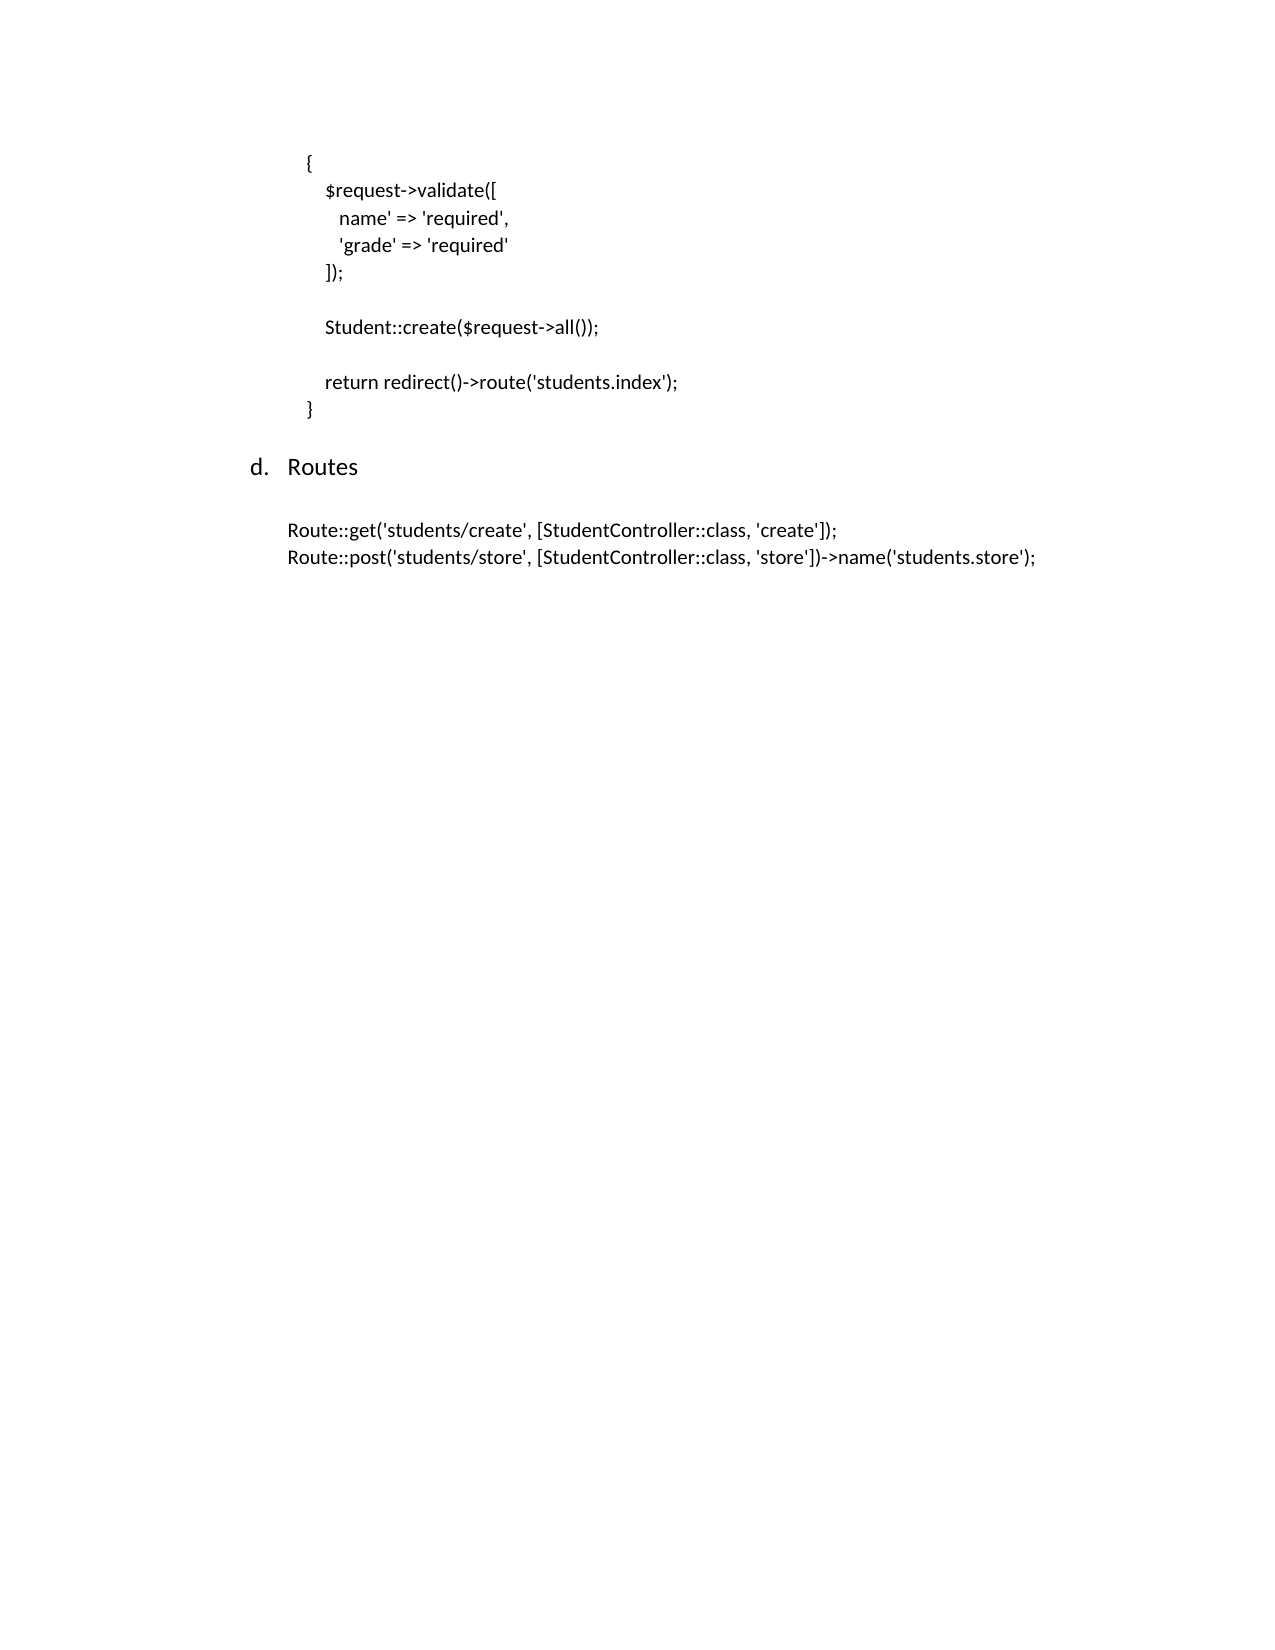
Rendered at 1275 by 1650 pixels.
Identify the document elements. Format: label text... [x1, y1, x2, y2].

list { [287, 150, 1138, 175]
list Route::get('students/create', [StudentController::class, 'create']); [287, 517, 1138, 543]
list ]); [287, 259, 1138, 285]
list Student::create($request->all()); [287, 314, 1138, 340]
list Route::post('students/store', [StudentController::class, 'store'])->name('students.store'); [287, 544, 1138, 570]
list name' => 'required', [287, 205, 1138, 230]
list } [287, 397, 1138, 422]
list $request->validate([ [287, 177, 1138, 203]
list 'grade' => 'required' [287, 232, 1138, 258]
list Routes [250, 451, 1138, 482]
list return redirect()->route('students.index'); [287, 369, 1138, 394]
